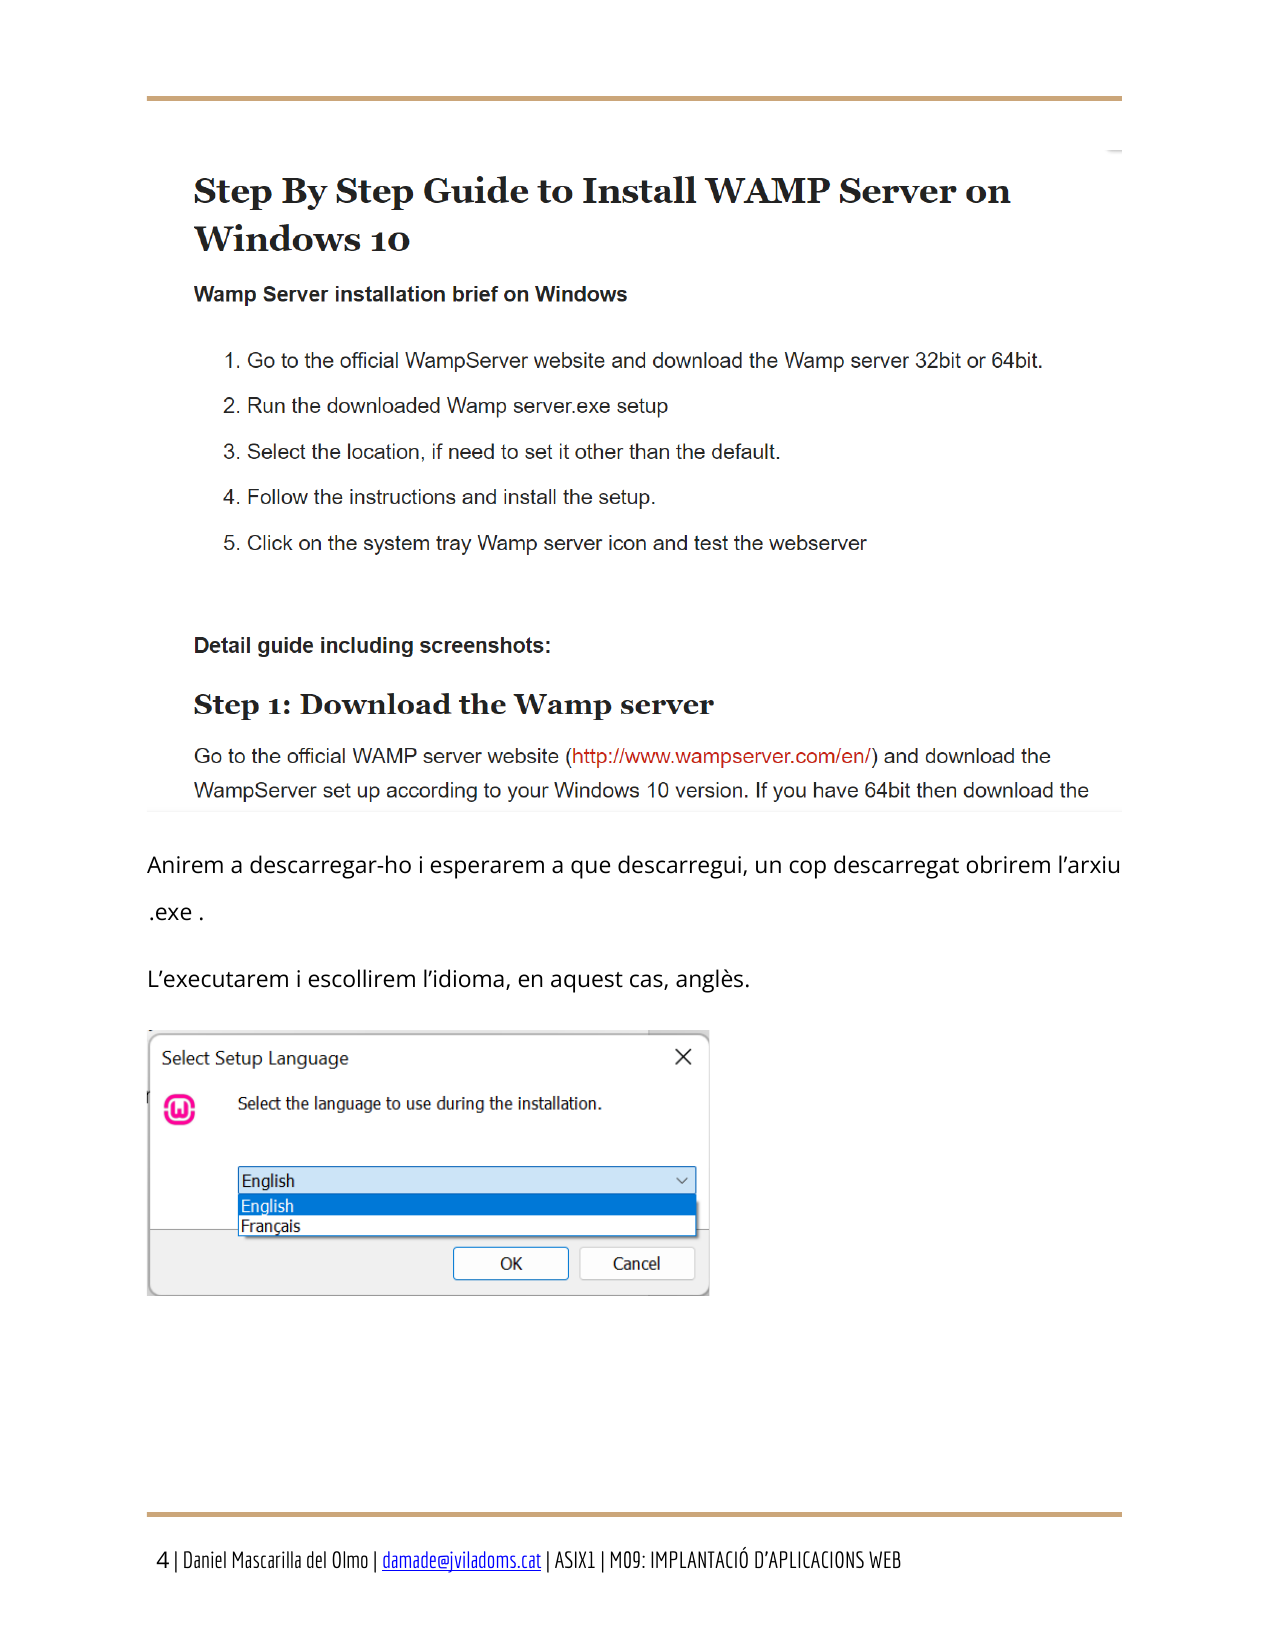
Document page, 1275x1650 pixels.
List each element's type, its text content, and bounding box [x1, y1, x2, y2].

text L’executarem i escollirem l’idioma, en aquest cas, anglès. [147, 963, 1125, 994]
picture [146, 96, 1122, 101]
picture [146, 1512, 1122, 1517]
picture [146, 150, 1122, 812]
text Anirem a descarregar-ho i esperarem a que descarregui, un cop descarregat obrirem l’arxiu .exe . [147, 848, 1125, 927]
picture [146, 1030, 710, 1296]
